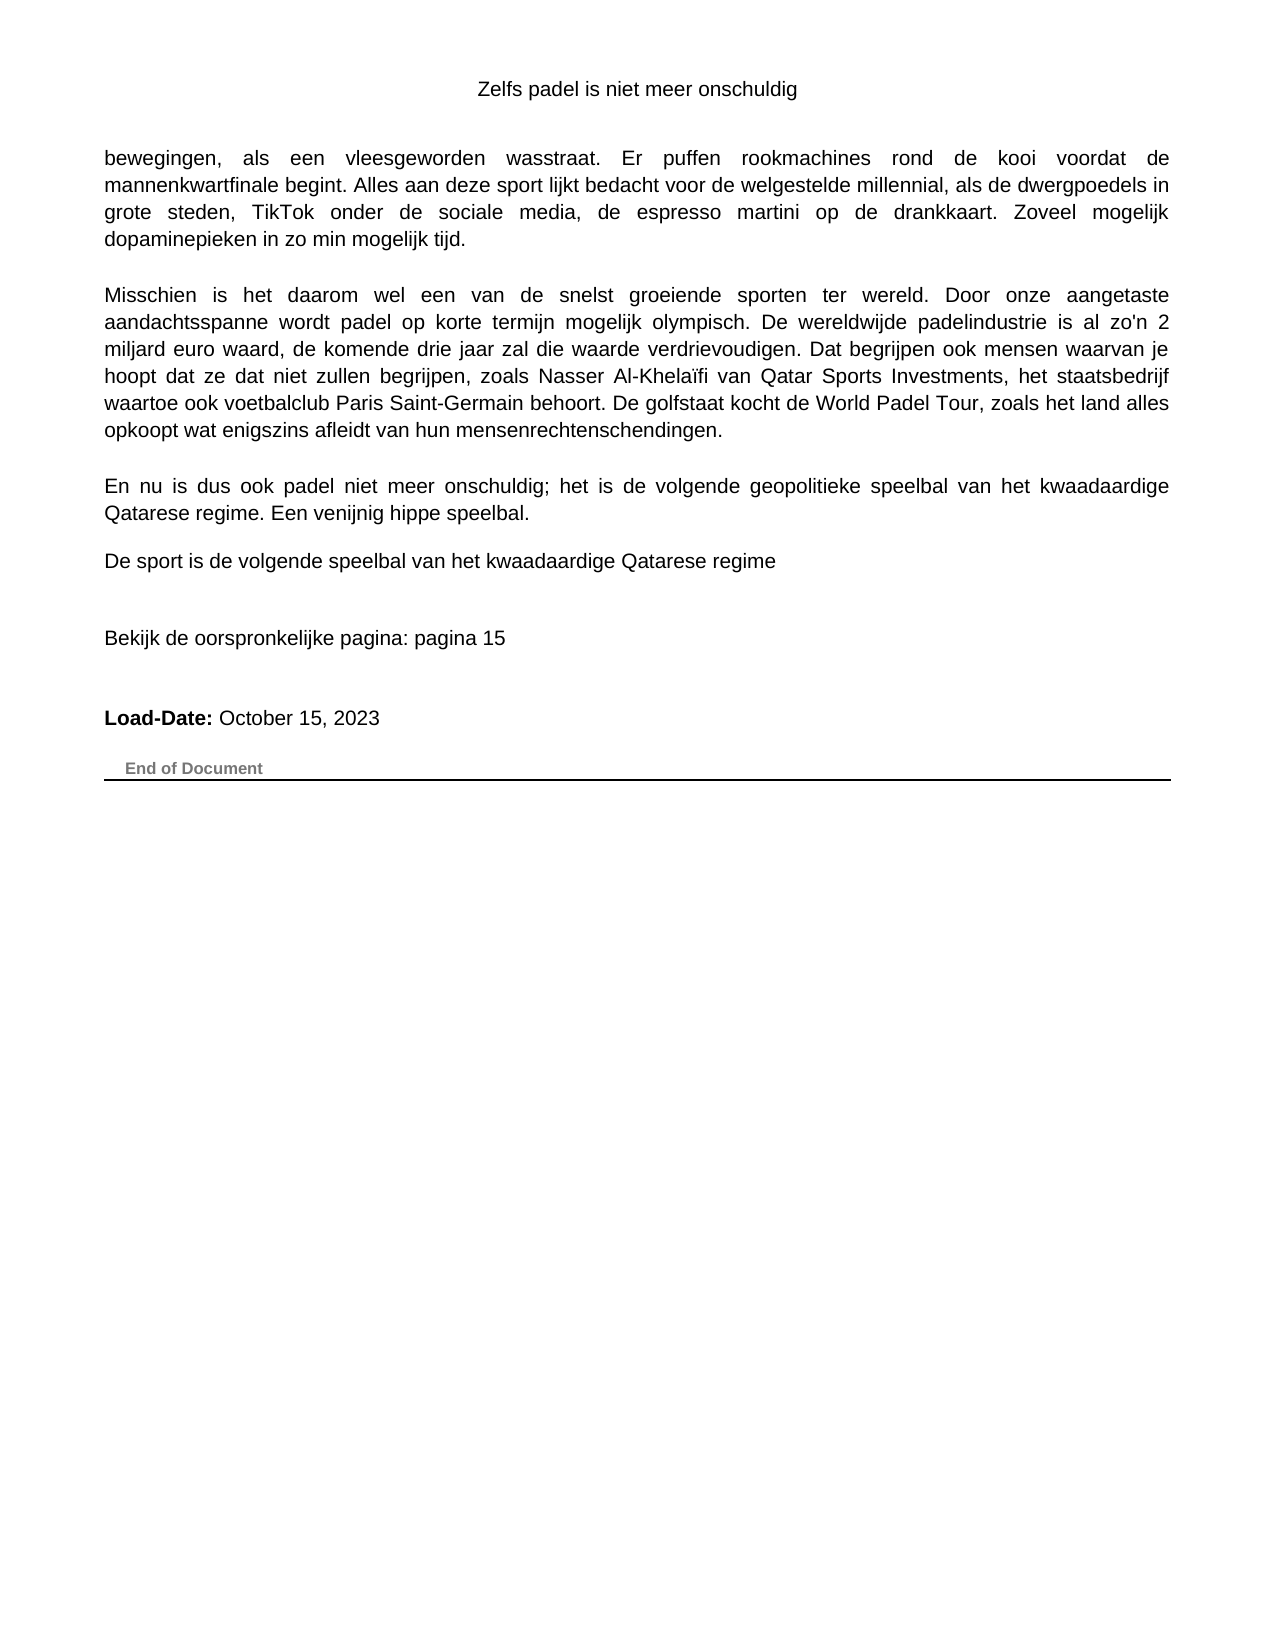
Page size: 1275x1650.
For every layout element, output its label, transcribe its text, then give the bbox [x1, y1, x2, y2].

text Misschien is het daarom wel een van de snelst groeiende sporten ter wereld. Door onze aangetaste aandachtsspanne wordt padel op korte termijn mogelijk olympisch. De wereldwijde padelindustrie is al zo'n 2 miljard euro waard, de komende drie jaar zal die waarde verdrievoudigen. Dat begrijpen ook mensen waarvan je hoopt dat ze dat niet zullen begrijpen, zoals Nasser Al-Khelaïfi van Qatar Sports Investments, het staatsbedrijf waartoe ook voetbalclub Paris Saint-Germain behoort. De golfstaat kocht de World Padel Tour, zoals het land alles opkoopt wat enigszins afleidt van hun mensenrechtenschendingen. [104, 279, 1171, 442]
text En nu is dus ook padel niet meer onschuldig; het is de volgende geopolitieke speelbal van het kwaadaardige Qatarese regime. Een venijnig hippe speelbal. [104, 471, 1171, 525]
text Load-Date: October 15, 2023 [104, 674, 1171, 730]
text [104, 142, 1171, 251]
text Bekijk de oorspronkelijke pagina: pagina 15 [104, 622, 1171, 649]
text De sport is de volgende speelbal van het kwaadaardige Qatarese regime [104, 546, 1171, 573]
text End of Document [125, 759, 1171, 778]
